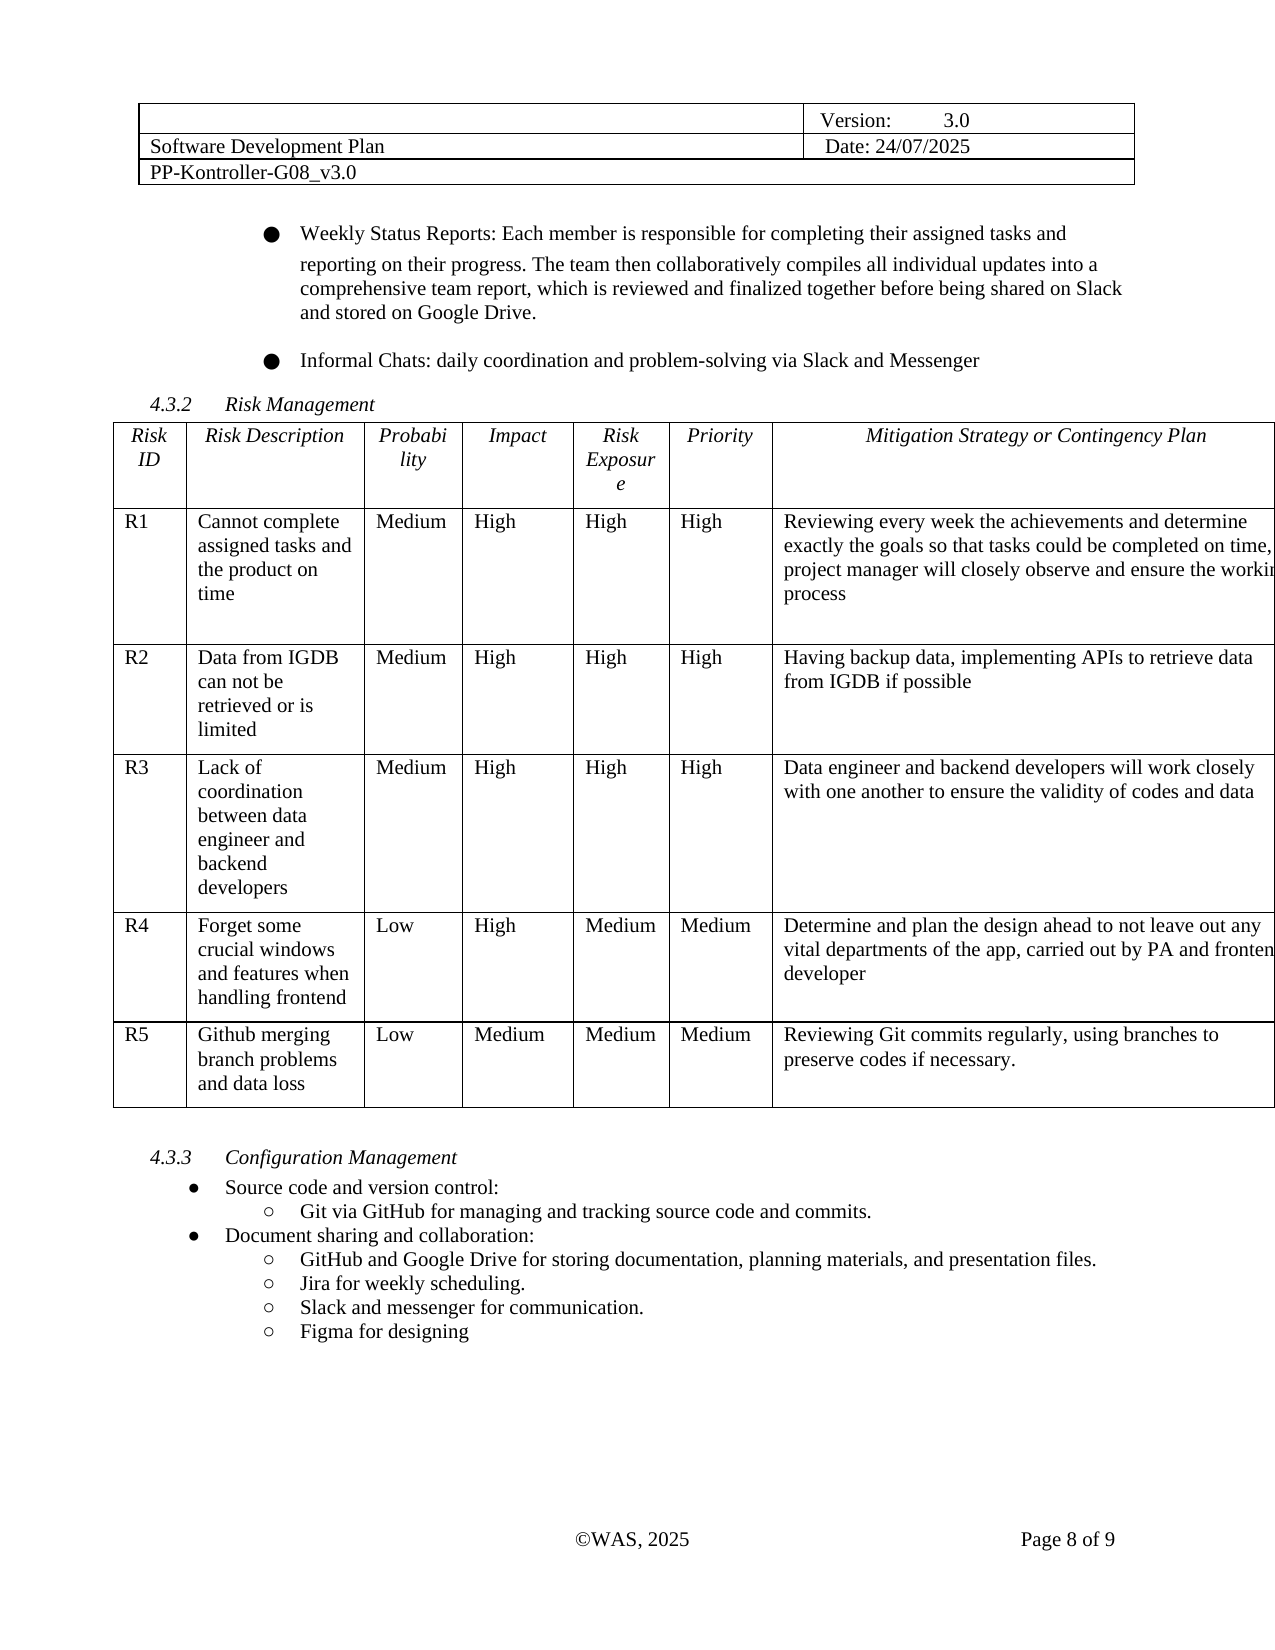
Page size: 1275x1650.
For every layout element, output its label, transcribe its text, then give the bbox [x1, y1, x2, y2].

table_cell High [670, 645, 772, 754]
subtitle Risk Management [150, 392, 1125, 416]
table_cell High [574, 645, 669, 754]
table_cell Low [365, 1023, 462, 1107]
table_cell R5 [114, 1023, 186, 1107]
subtitle Configuration Management [150, 1145, 1125, 1169]
list Document sharing and collaboration: [187, 1223, 1125, 1247]
table_cell Low [365, 913, 462, 1021]
table_cell Reviewing Git commits regularly, using branches to preserve codes if necessary. [773, 1023, 1274, 1107]
table_cell Having backup data, implementing APIs to retrieve data from IGDB if possible [773, 645, 1274, 754]
table_cell Medium [463, 1023, 573, 1107]
table_cell Determine and plan the design ahead to not leave out any vital departments of the app, carried out by PA and frontend developer [773, 913, 1274, 1021]
table_cell Github merging branch problems and data loss [187, 1023, 364, 1107]
table_header Priority [670, 423, 772, 508]
table_header Probability [365, 423, 462, 508]
table_cell High [463, 913, 573, 1021]
table_cell High [574, 509, 669, 644]
table_cell Medium [574, 913, 669, 1021]
table_cell Reviewing every week the achievements and determine exactly the goals so that tasks could be completed on time, project manager will closely observe and ensure the working process [773, 509, 1274, 644]
table_cell Forget some crucial windows and features when handling frontend [187, 913, 364, 1021]
table_header Risk ID [114, 423, 186, 508]
table_header Mitigation Strategy or Contingency Plan [773, 423, 1274, 508]
table_cell High [463, 755, 573, 912]
table_cell Cannot complete assigned tasks and the product on time [187, 509, 364, 644]
table_cell R4 [114, 913, 186, 1021]
table_cell Data from IGDB can not be retrieved or is limited [187, 645, 364, 754]
list Source code and version control: [187, 1175, 1125, 1199]
table_cell Lack of coordination between data engineer and backend developers [187, 755, 364, 912]
list Jira for weekly scheduling. [262, 1271, 1125, 1295]
table_cell R1 [114, 509, 186, 644]
list Slack and messenger for communication. [262, 1295, 1125, 1319]
table_cell Medium [574, 1023, 669, 1107]
table_cell R2 [114, 645, 186, 754]
table_cell High [670, 755, 772, 912]
list Weekly Status Reports: Each member is responsible for completing their assigned tasks and reporting on their progress. The team then collaboratively compiles all individual updates into a comprehensive team report, which is reviewed and finalized together before being shared on Slack and stored on Google Drive. [262, 209, 1125, 324]
list GitHub and Google Drive for storing documentation, planning materials, and presentation files. [262, 1247, 1125, 1271]
list Git via GitHub for managing and tracking source code and commits. [262, 1199, 1125, 1223]
table_cell Medium [670, 1023, 772, 1107]
table_cell Data engineer and backend developers will work closely with one another to ensure the validity of codes and data [773, 755, 1274, 912]
list Informal Chats: daily coordination and problem-solving via Slack and Messenger [262, 337, 1125, 379]
table_cell Medium [365, 755, 462, 912]
table_cell High [463, 645, 573, 754]
table_cell High [670, 509, 772, 644]
table_cell Medium [365, 509, 462, 644]
table_cell High [574, 755, 669, 912]
list Figma for designing [262, 1319, 1125, 1343]
table_header Risk Exposure [574, 423, 669, 508]
table_header Risk Description [187, 423, 364, 508]
table_cell High [463, 509, 573, 644]
table_cell R3 [114, 755, 186, 912]
table_header Impact [463, 423, 573, 508]
table_cell Medium [365, 645, 462, 754]
table_cell Medium [670, 913, 772, 1021]
